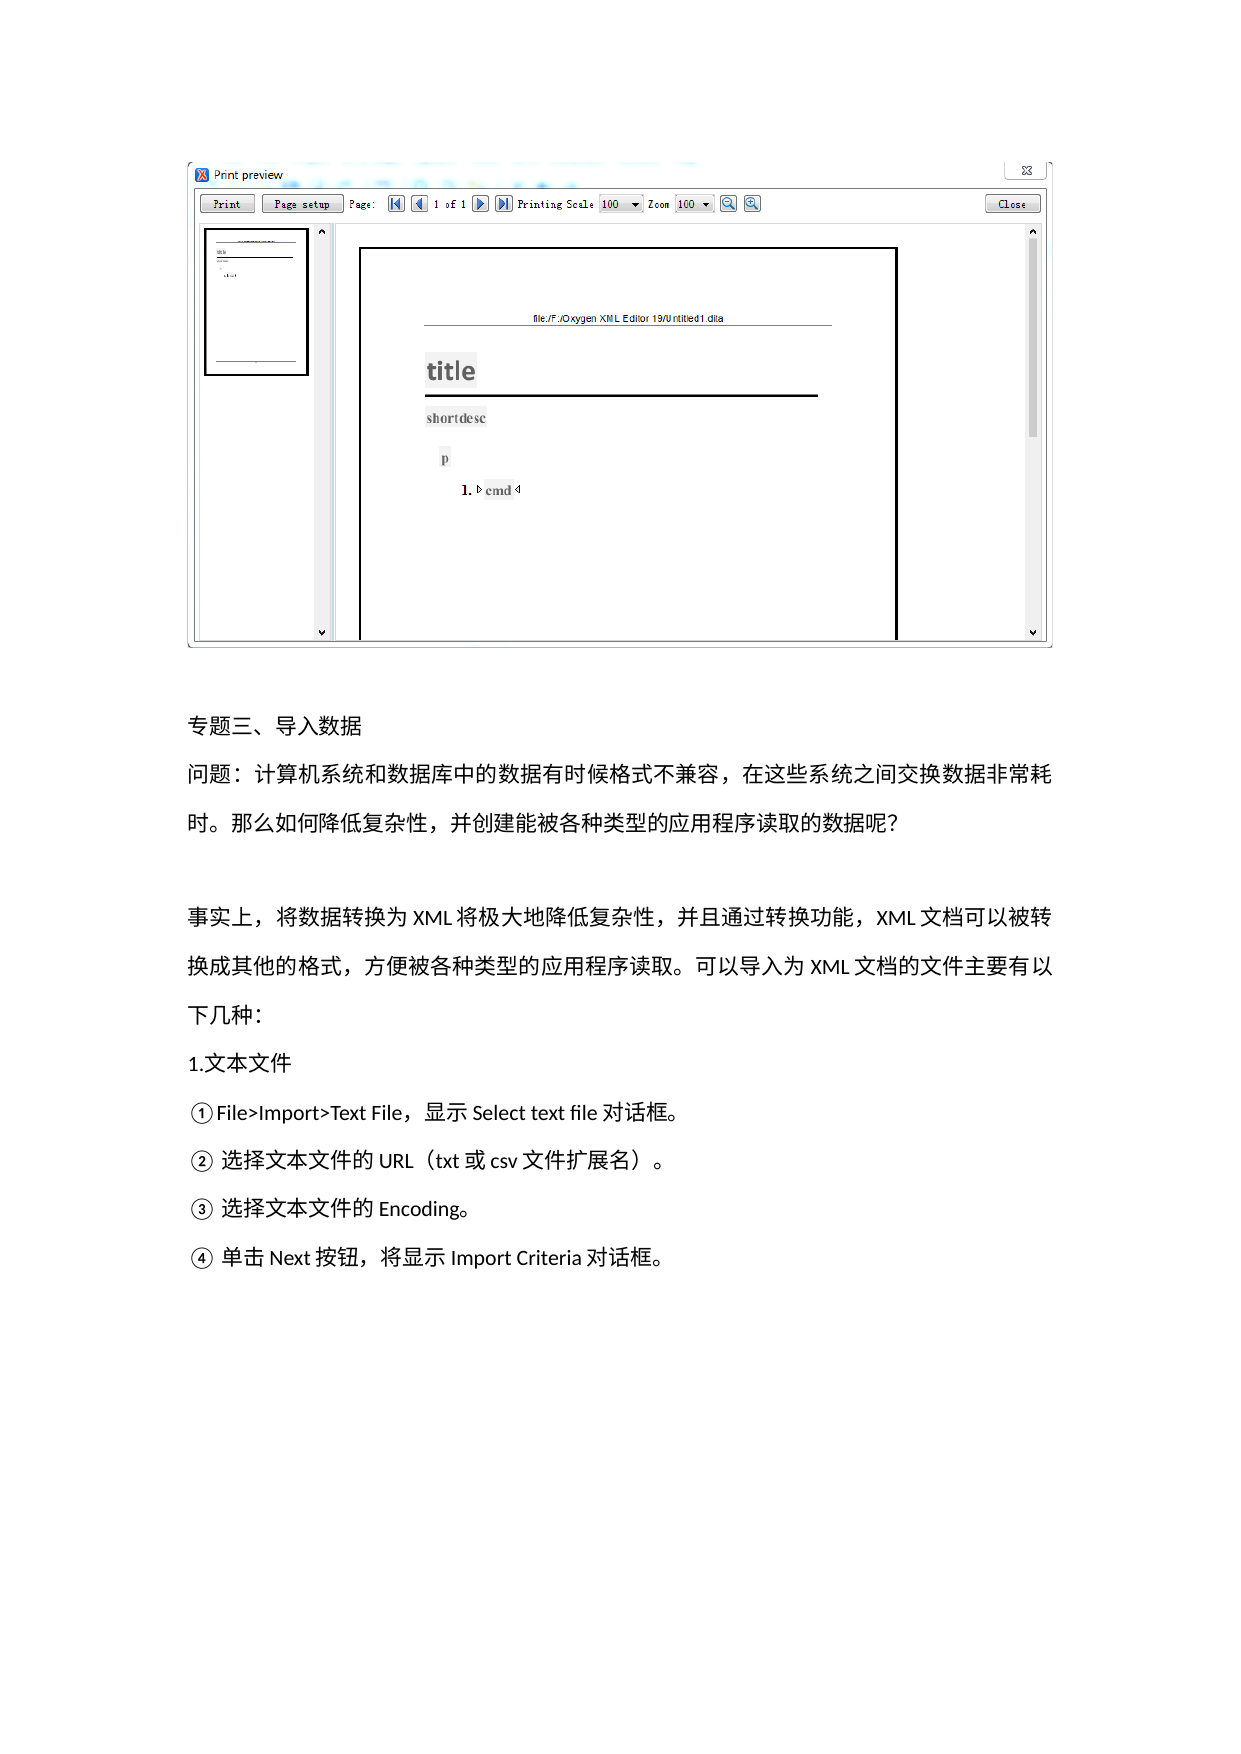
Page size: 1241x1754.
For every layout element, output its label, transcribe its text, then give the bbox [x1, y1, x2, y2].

picture [187, 162, 1053, 648]
list 专题三、导入数据 [187, 709, 1053, 741]
list ②选择文本文件的URL（txt或csv文件扩展名）。 [187, 1142, 1053, 1175]
list 文本文件 [187, 1046, 1053, 1078]
list ①File>Import>Text File，显示Select text file对话框。 [187, 1094, 1053, 1127]
list ③选择文本文件的Encoding。 [187, 1191, 1053, 1223]
list 问题：计算机系统和数据库中的数据有时候格式不兼容，在这些系统之间交换数据非常耗时。那么如何降低复杂性，并创建能被各种类型的应用程序读取的数据呢？ [187, 757, 1053, 838]
list ④单击Next按钮，将显示Import Criteria对话框。 [187, 1239, 1053, 1272]
list 事实上，将数据转换为XML将极大地降低复杂性，并且通过转换功能，XML文档可以被转换成其他的格式，方便被各种类型的应用程序读取。可以导入为XML文档的文件主要有以下几种： [187, 900, 1053, 1030]
